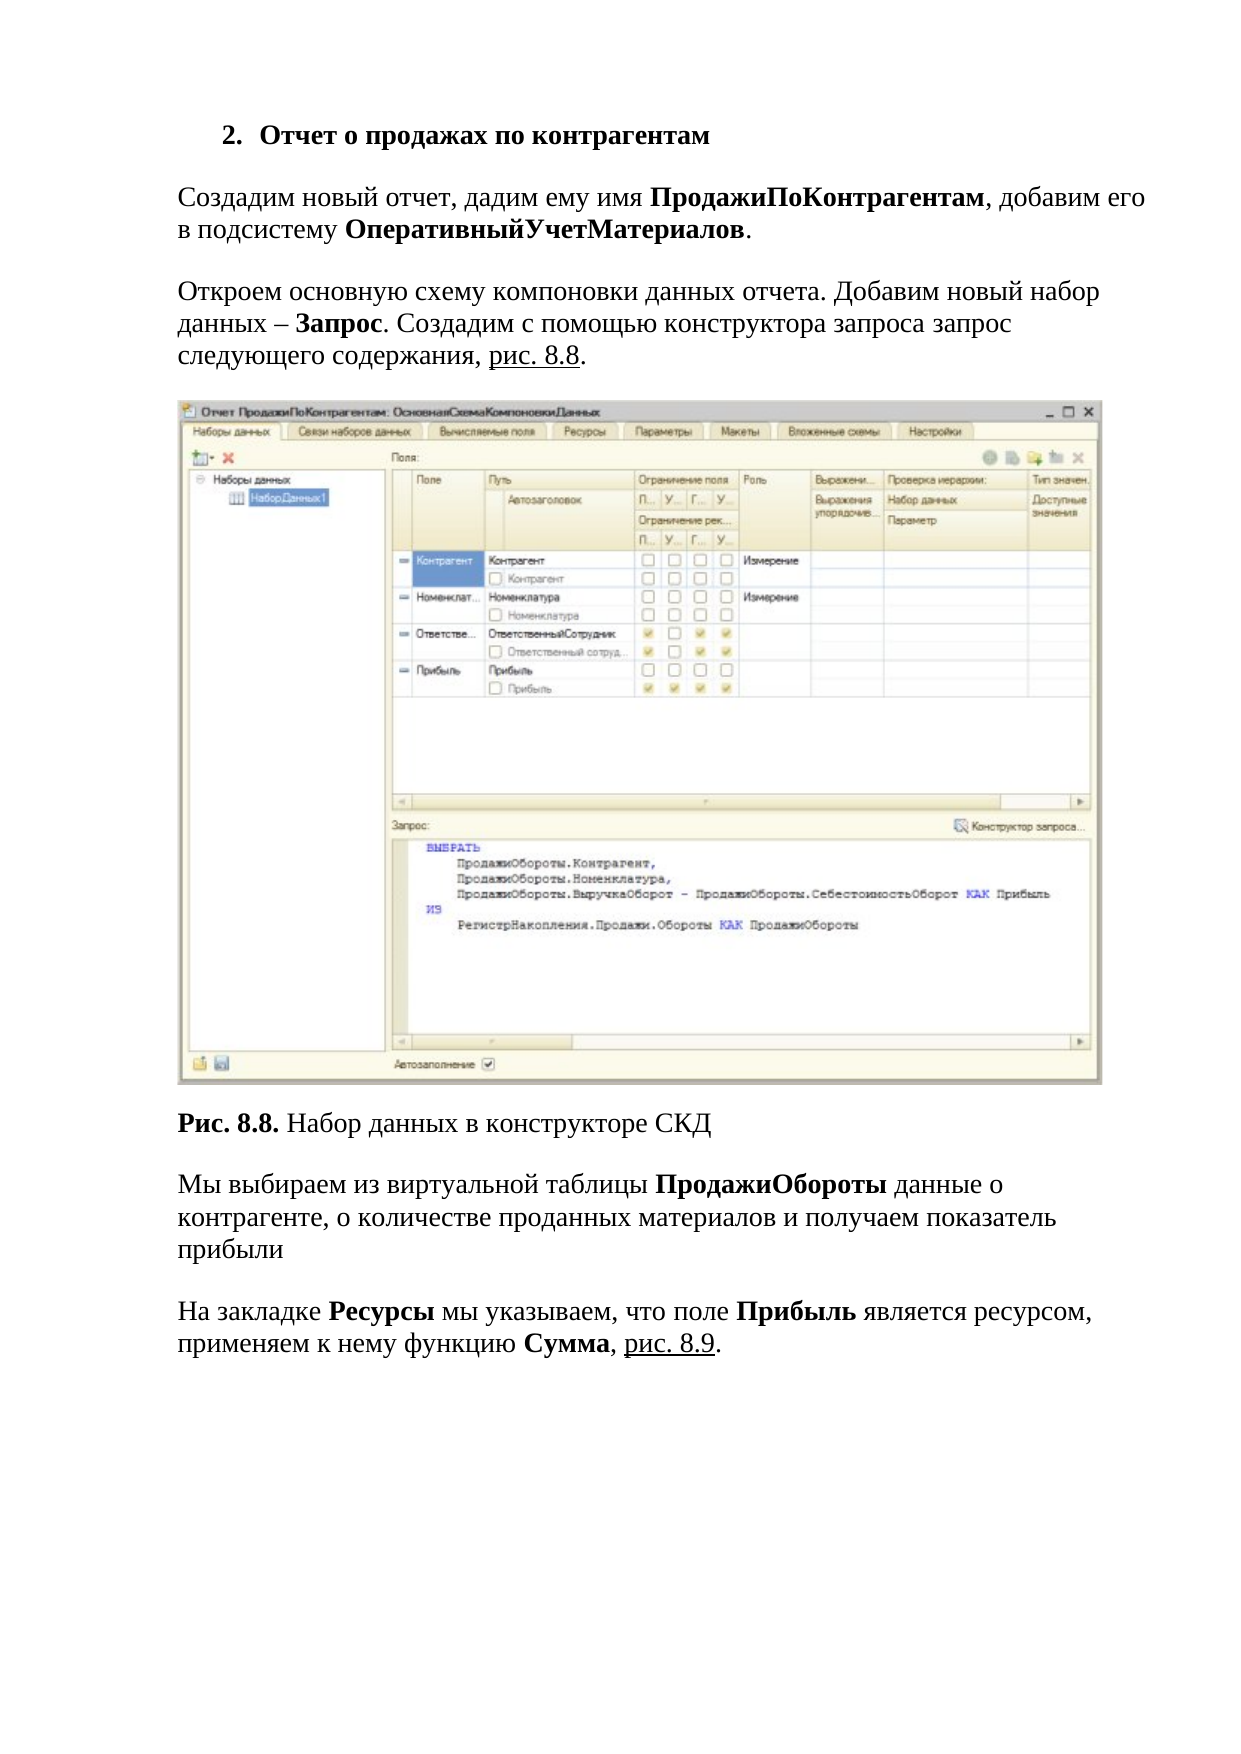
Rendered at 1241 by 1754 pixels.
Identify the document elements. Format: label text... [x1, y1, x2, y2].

text Создадим новый отчет, дадим ему имя ПродажиПоКонтрагентам, добавим его в подсистему ОперативныйУчетМатериалов. [177, 180, 1152, 244]
subtitle Отчет о продажах по контрагентам [222, 118, 1152, 151]
text Откроем основную схему компоновки данных отчета. Добавим новый набор данных – Запрос. Создадим с помощью конструктора запроса запрос следующего содержания, рис. 8.8. [177, 274, 1152, 371]
text На закладке Ресурсы мы указываем, что поле Прибыль является ресурсом, применяем к нему функцию Сумма, рис. 8.9. [177, 1294, 1152, 1358]
picture [177, 400, 1103, 1085]
text Мы выбираем из виртуальной таблицы ПродажиОбороты данные о контрагенте, о количестве проданных материалов и получаем показатель прибыли [177, 1167, 1152, 1264]
text Рис. 8.8. Набор данных в конструкторе СКД [177, 1106, 1152, 1138]
